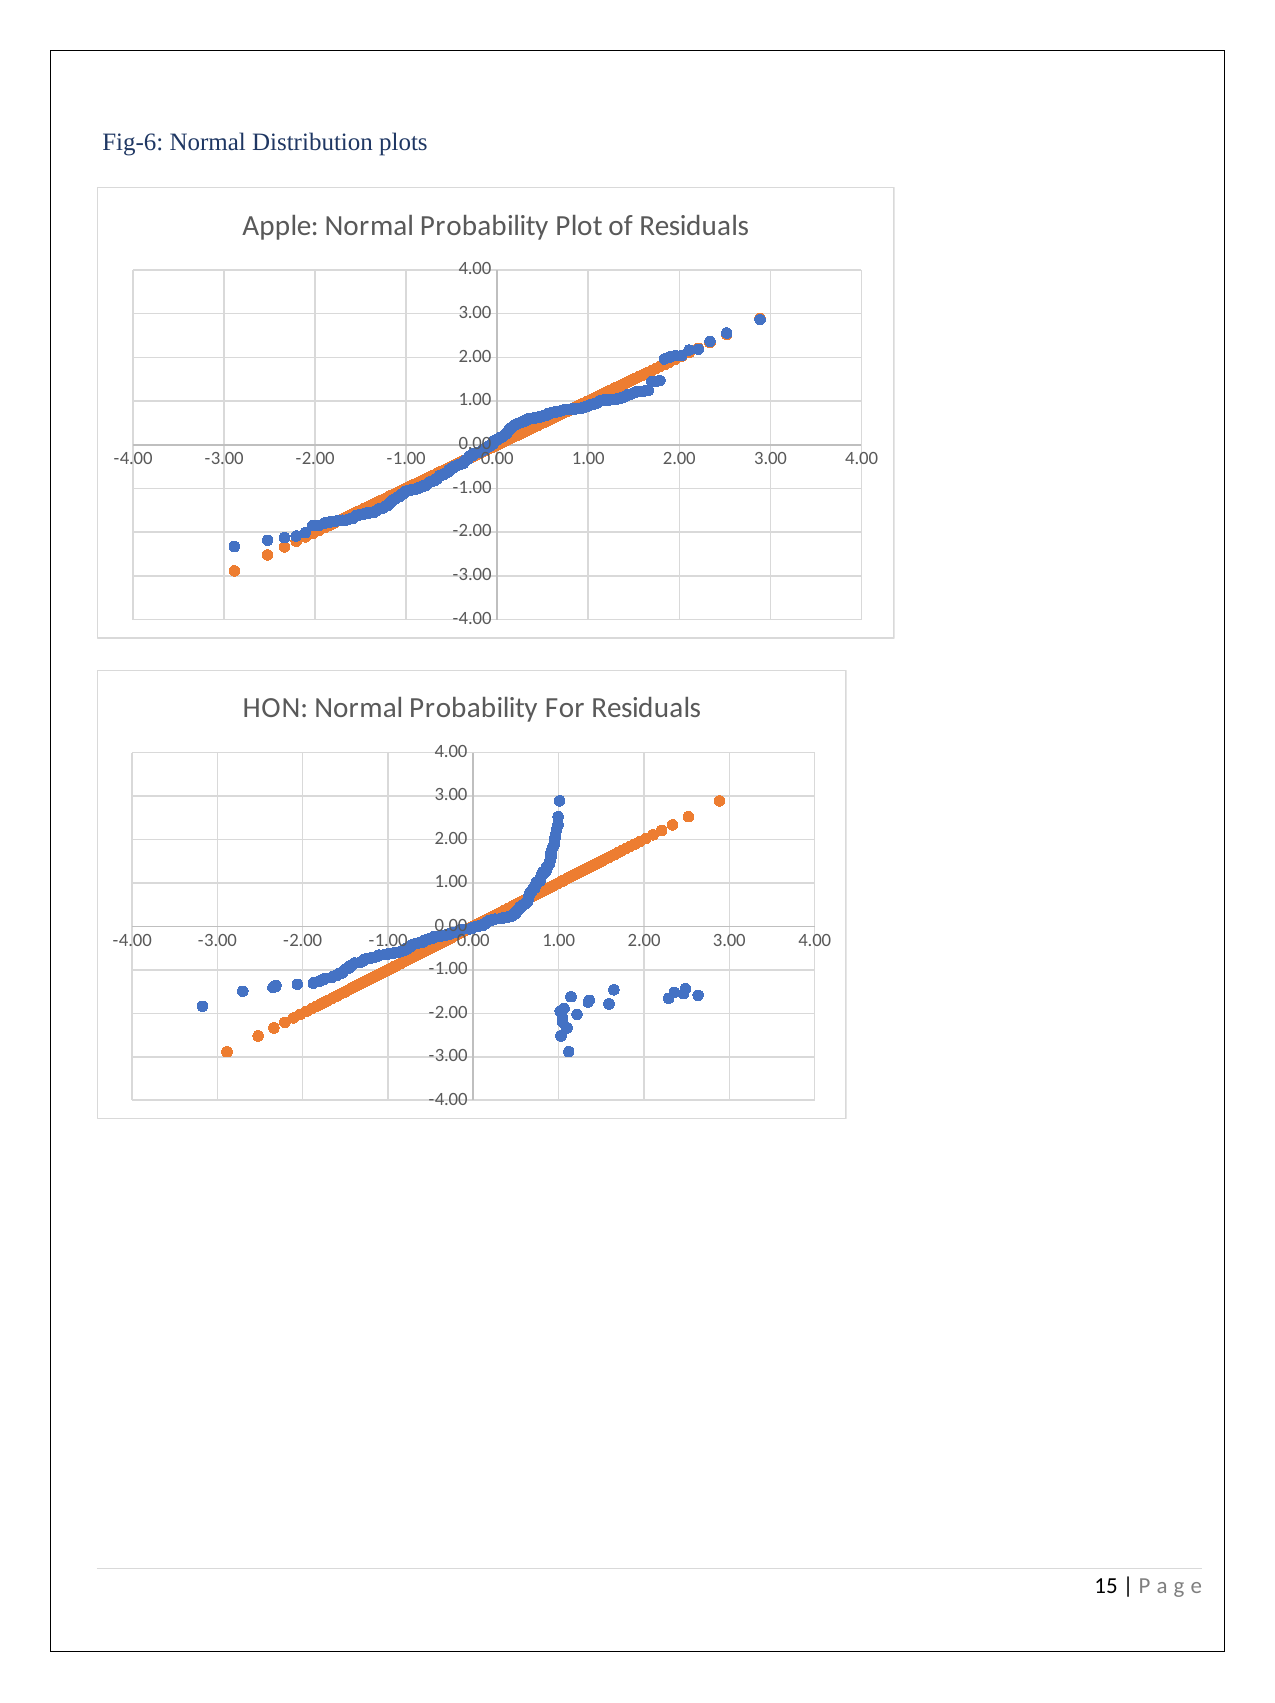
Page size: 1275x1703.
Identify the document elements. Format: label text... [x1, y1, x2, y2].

text Fig-6: Normal Distribution plots [97, 127, 1202, 156]
